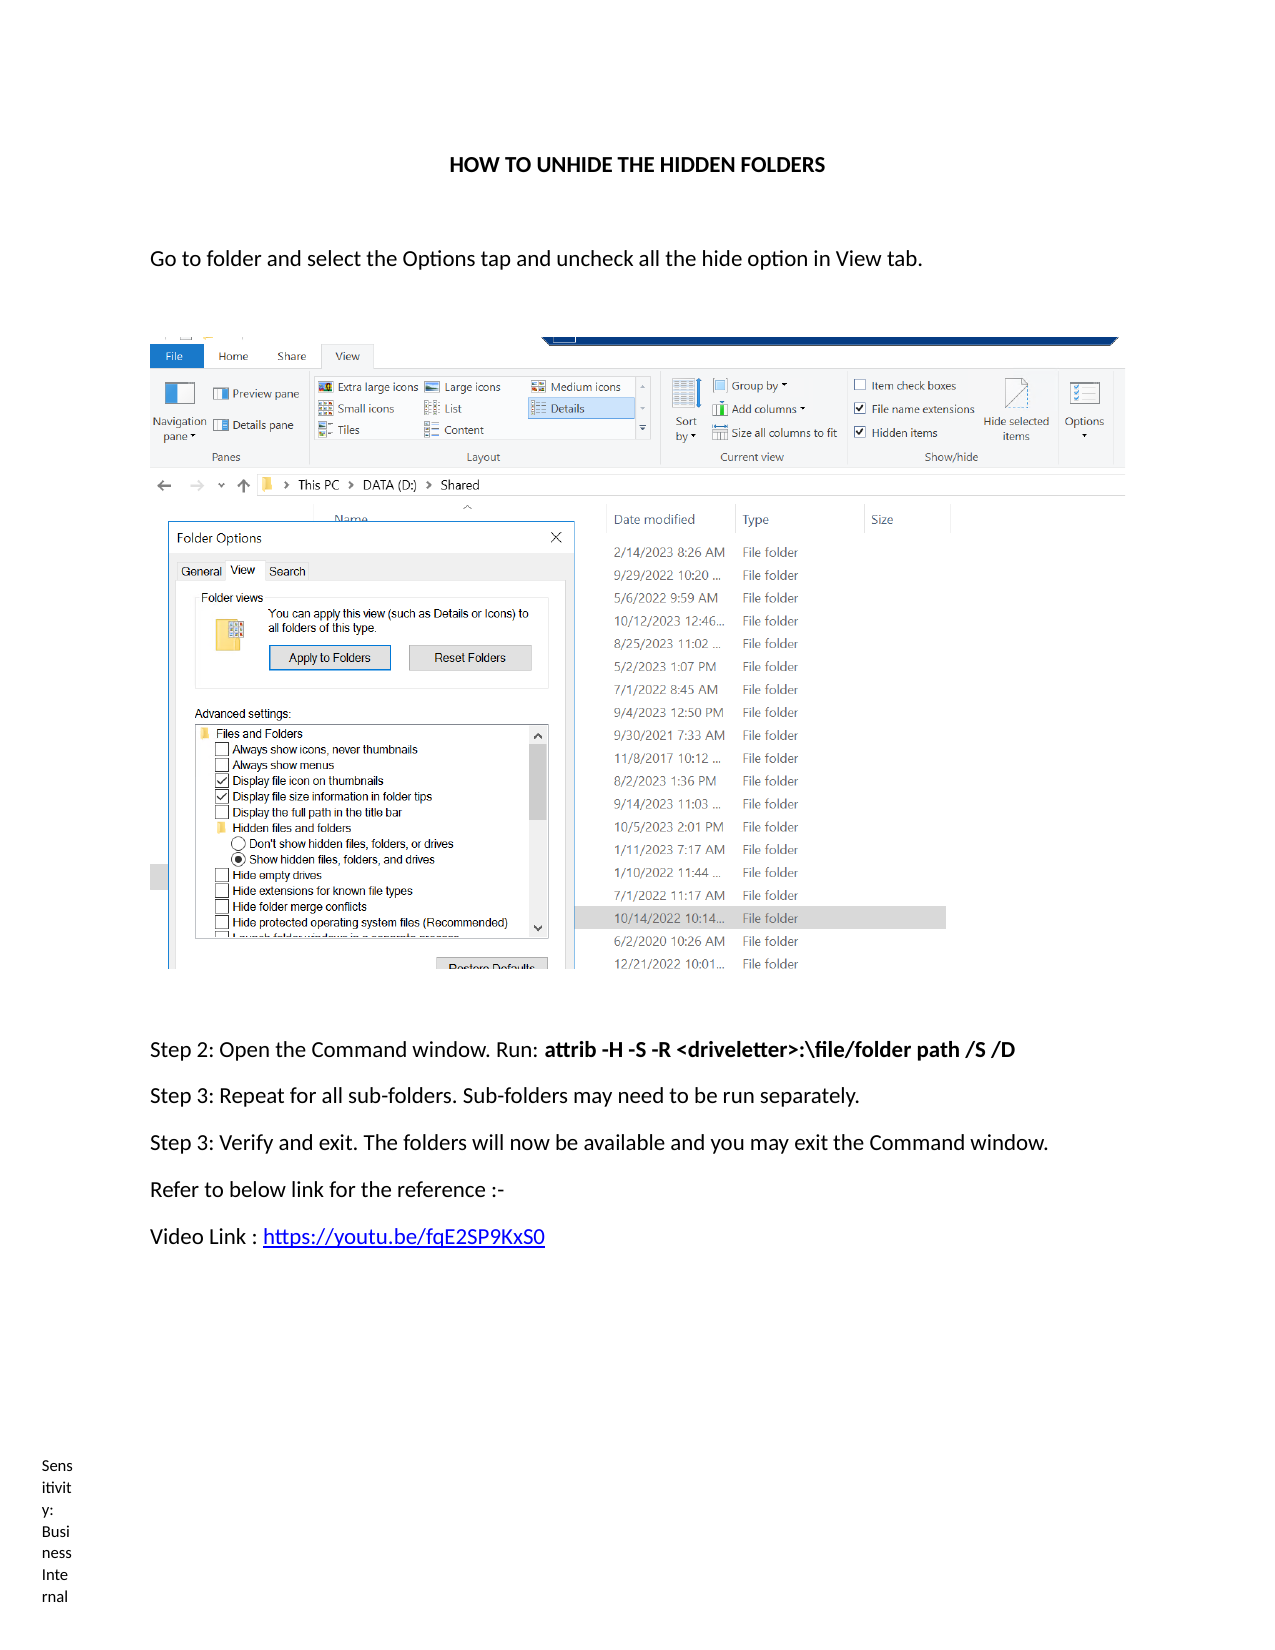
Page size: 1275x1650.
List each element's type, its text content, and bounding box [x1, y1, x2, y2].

text Video Link : https://youtu.be/fqE2SP9KxS0 [150, 1222, 1125, 1250]
text Go to folder and select the Options tap and uncheck all the hide option in View tab. [150, 244, 1125, 272]
picture [150, 337, 1125, 969]
text HOW TO UNHIDE THE HIDDEN FOLDERS [150, 150, 1125, 178]
text Step 3: Repeat for all sub-folders. Sub-folders may need to be run separately. [150, 1082, 1125, 1109]
text Step 2: Open the Command window. Run: attrib -H -S -R <driveletter>:\file/folder path /S /D [150, 1035, 1125, 1063]
text Step 3: Verify and exit. The folders will now be available and you may exit the Command window. [150, 1128, 1125, 1156]
text Refer to below link for the reference :- [150, 1175, 1125, 1203]
